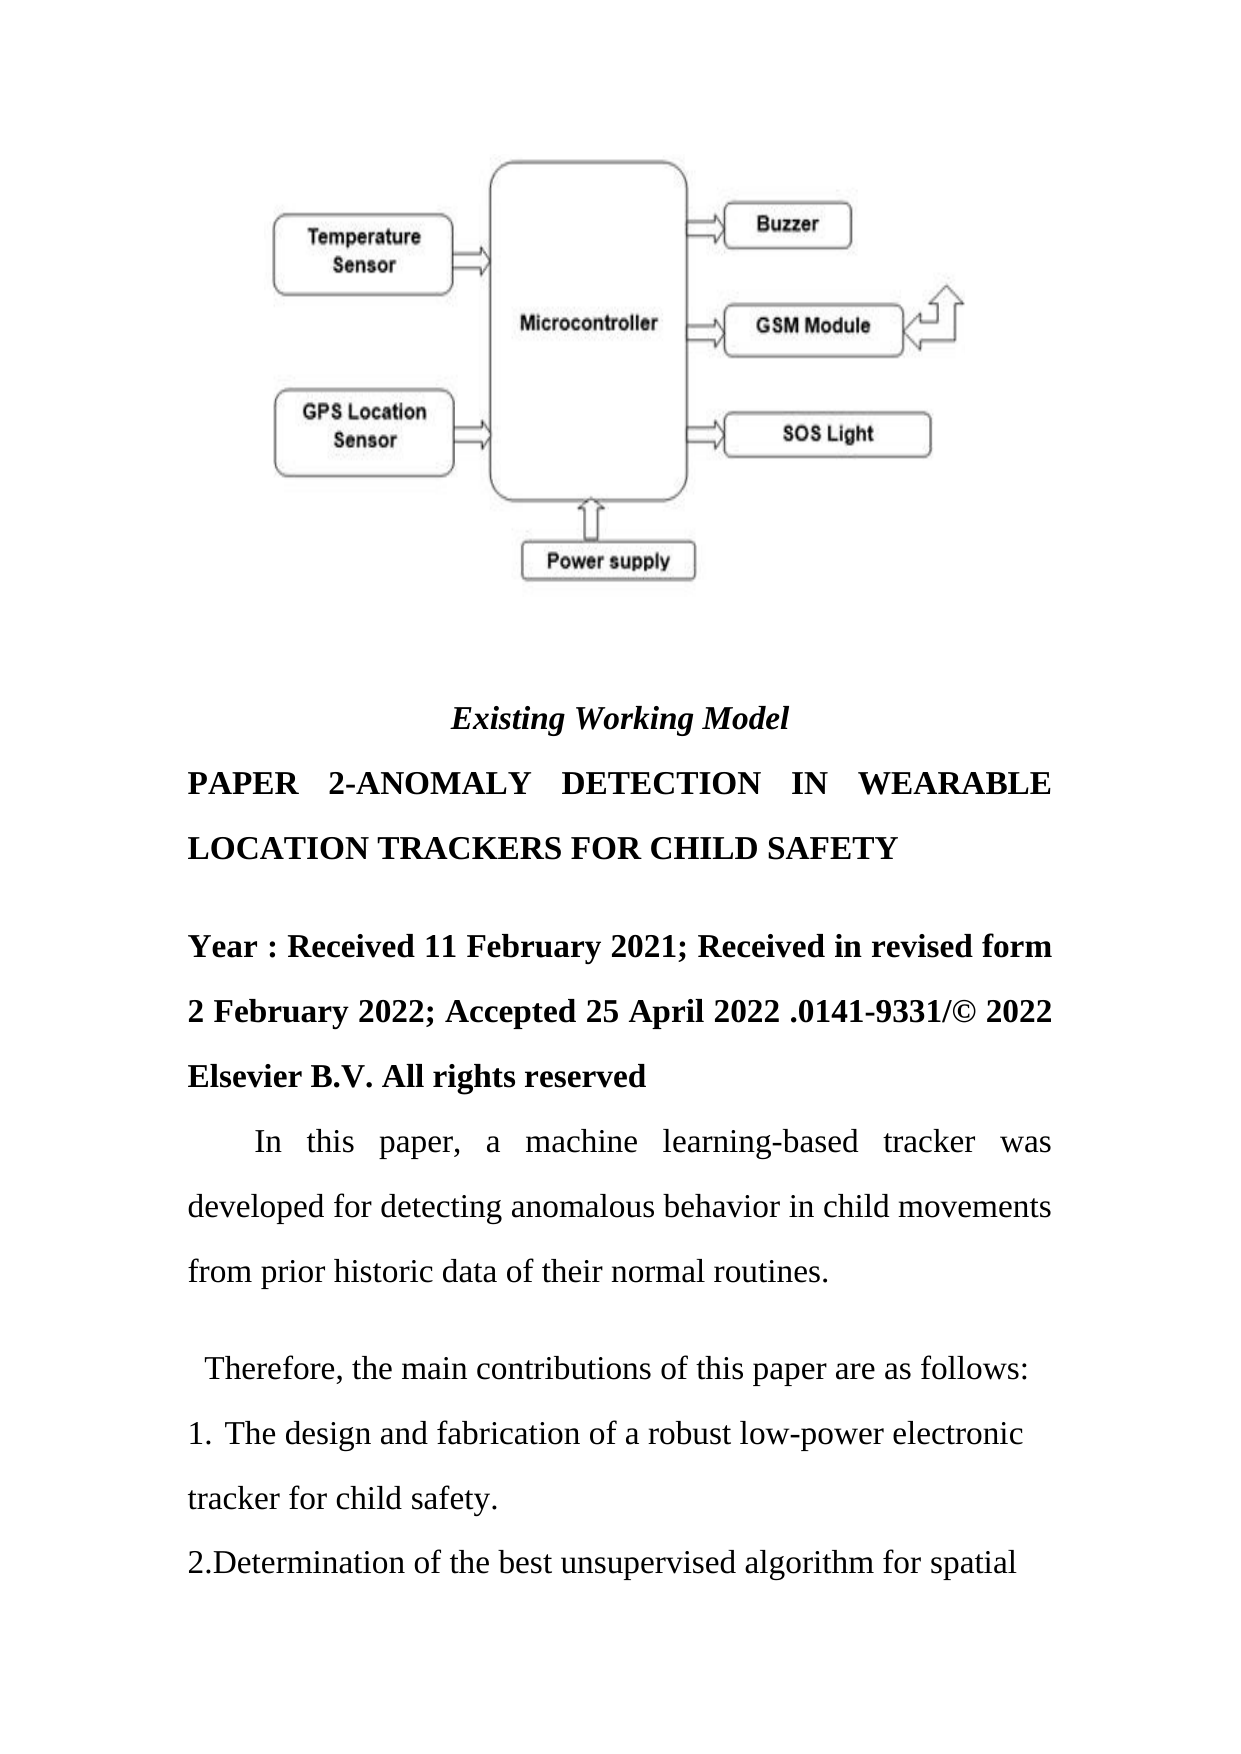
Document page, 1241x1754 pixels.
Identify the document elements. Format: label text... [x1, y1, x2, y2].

list The design and fabrication of a robust low-power electronic tracker for child safety. [187, 1413, 1053, 1517]
text Year : Received 11 February 2021; Received in revised form 2 February 2022; Accepted 25 April 2022 .0141-9331/© 2022 Elsevier B.V. All rights reserved [187, 926, 1053, 1094]
picture [263, 154, 965, 597]
text Existing Working Model [449, 698, 792, 737]
text In this paper, a machine learning-based tracker was developed for detecting anomalous behavior in child movements from prior historic data of their normal routines. [187, 1121, 1053, 1290]
list Determination of the best unsupervised algorithm for spatial [187, 1543, 1071, 1582]
subtitle PAPER 2-ANOMALY DETECTION IN WEARABLE LOCATION TRACKERS FOR CHILD SAFETY [187, 763, 1053, 867]
text Therefore, the main contributions of this paper are as follows: [204, 1348, 1071, 1387]
